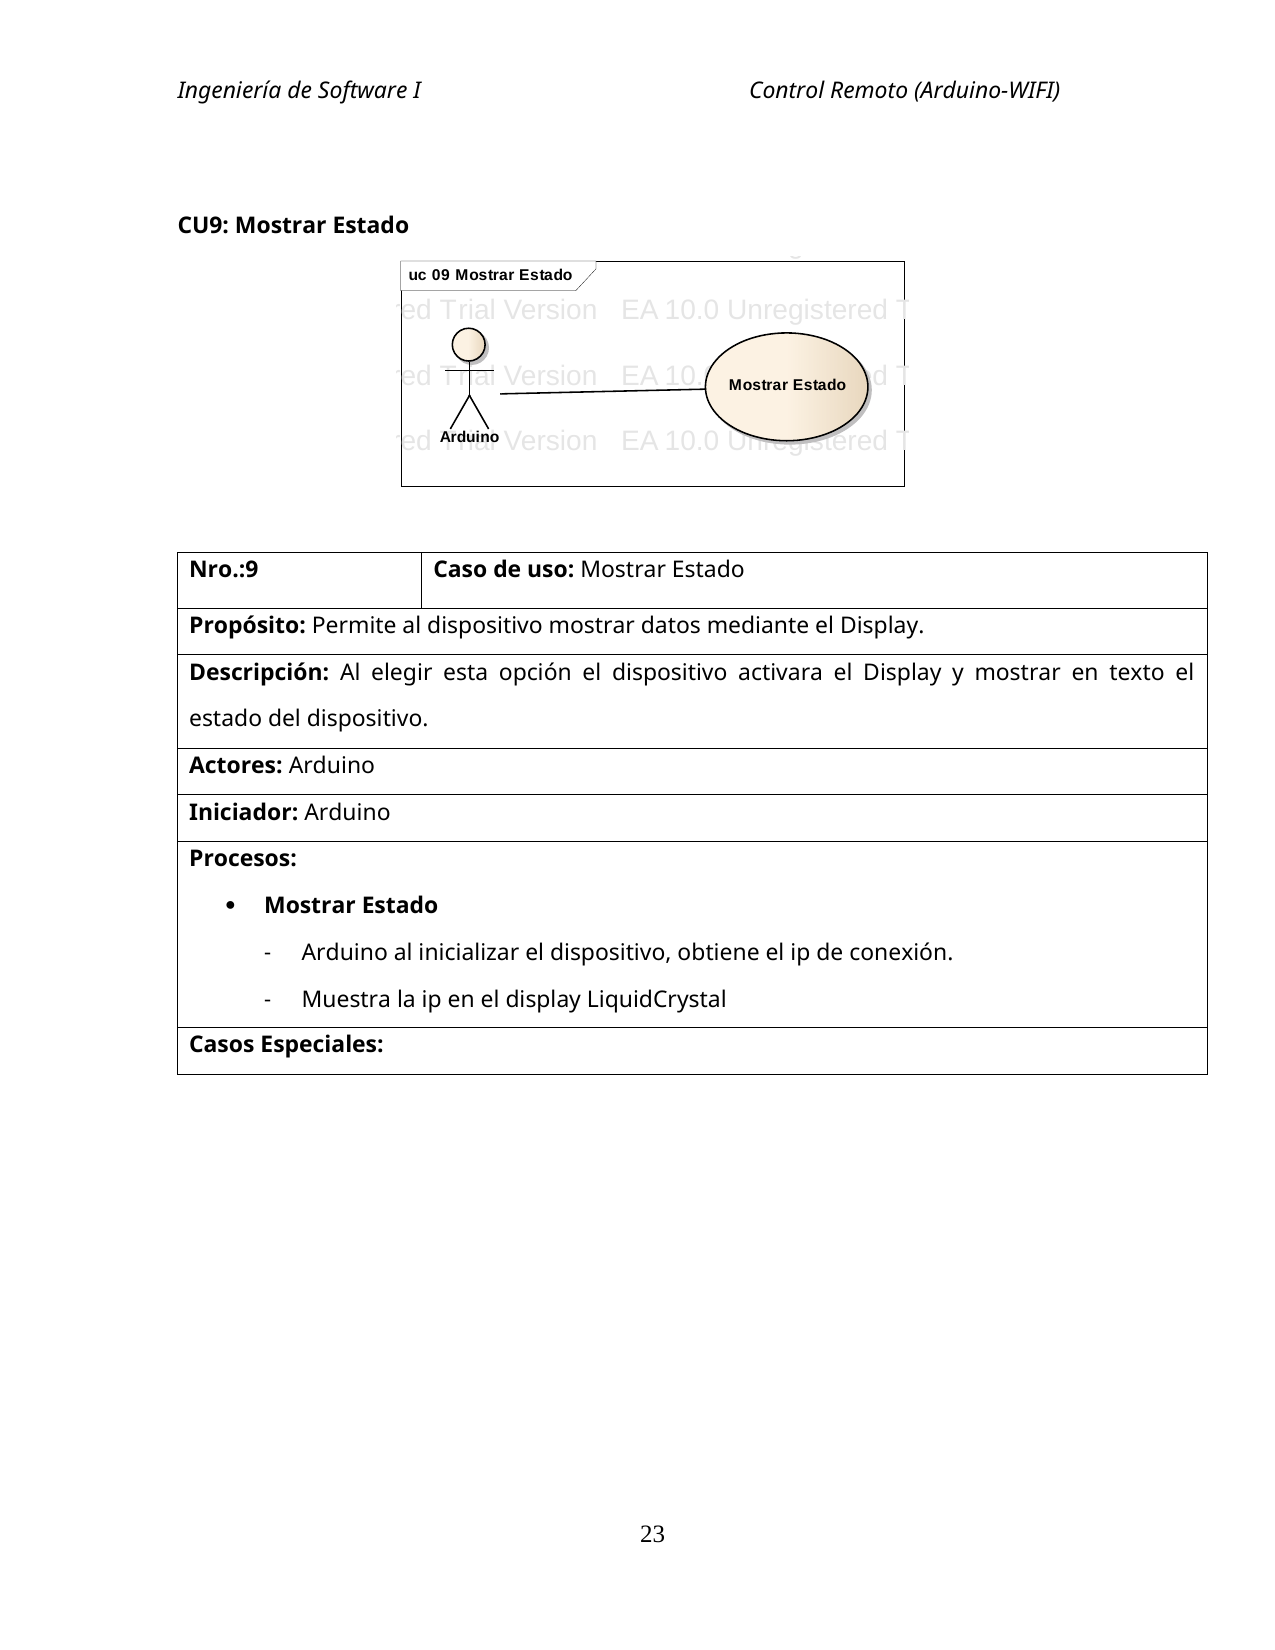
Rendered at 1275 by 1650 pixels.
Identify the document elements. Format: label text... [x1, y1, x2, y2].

table_cell Descripción: Al elegir esta opción el dispositivo activara el Display y mostrar en texto el estado del dispositivo. [178, 655, 1207, 748]
table_cell Iniciador: Arduino [178, 795, 1207, 841]
table_cell Actores: Arduino [178, 749, 1207, 794]
table_cell Casos Especiales: [178, 1028, 1207, 1073]
table_header Caso de uso: Mostrar Estado [422, 553, 1207, 608]
text CU9: Mostrar Estado [177, 209, 1127, 241]
table_cell Propósito: Permite al dispositivo mostrar datos mediante el Display. [178, 609, 1207, 654]
table_header Nro.:9 [178, 553, 421, 608]
table_cell Procesos: Mostrar Estado Arduino al inicializar el dispositivo, obtiene el ip de conexión. Muestra la ip en el display LiquidCrystal [178, 842, 1207, 1027]
